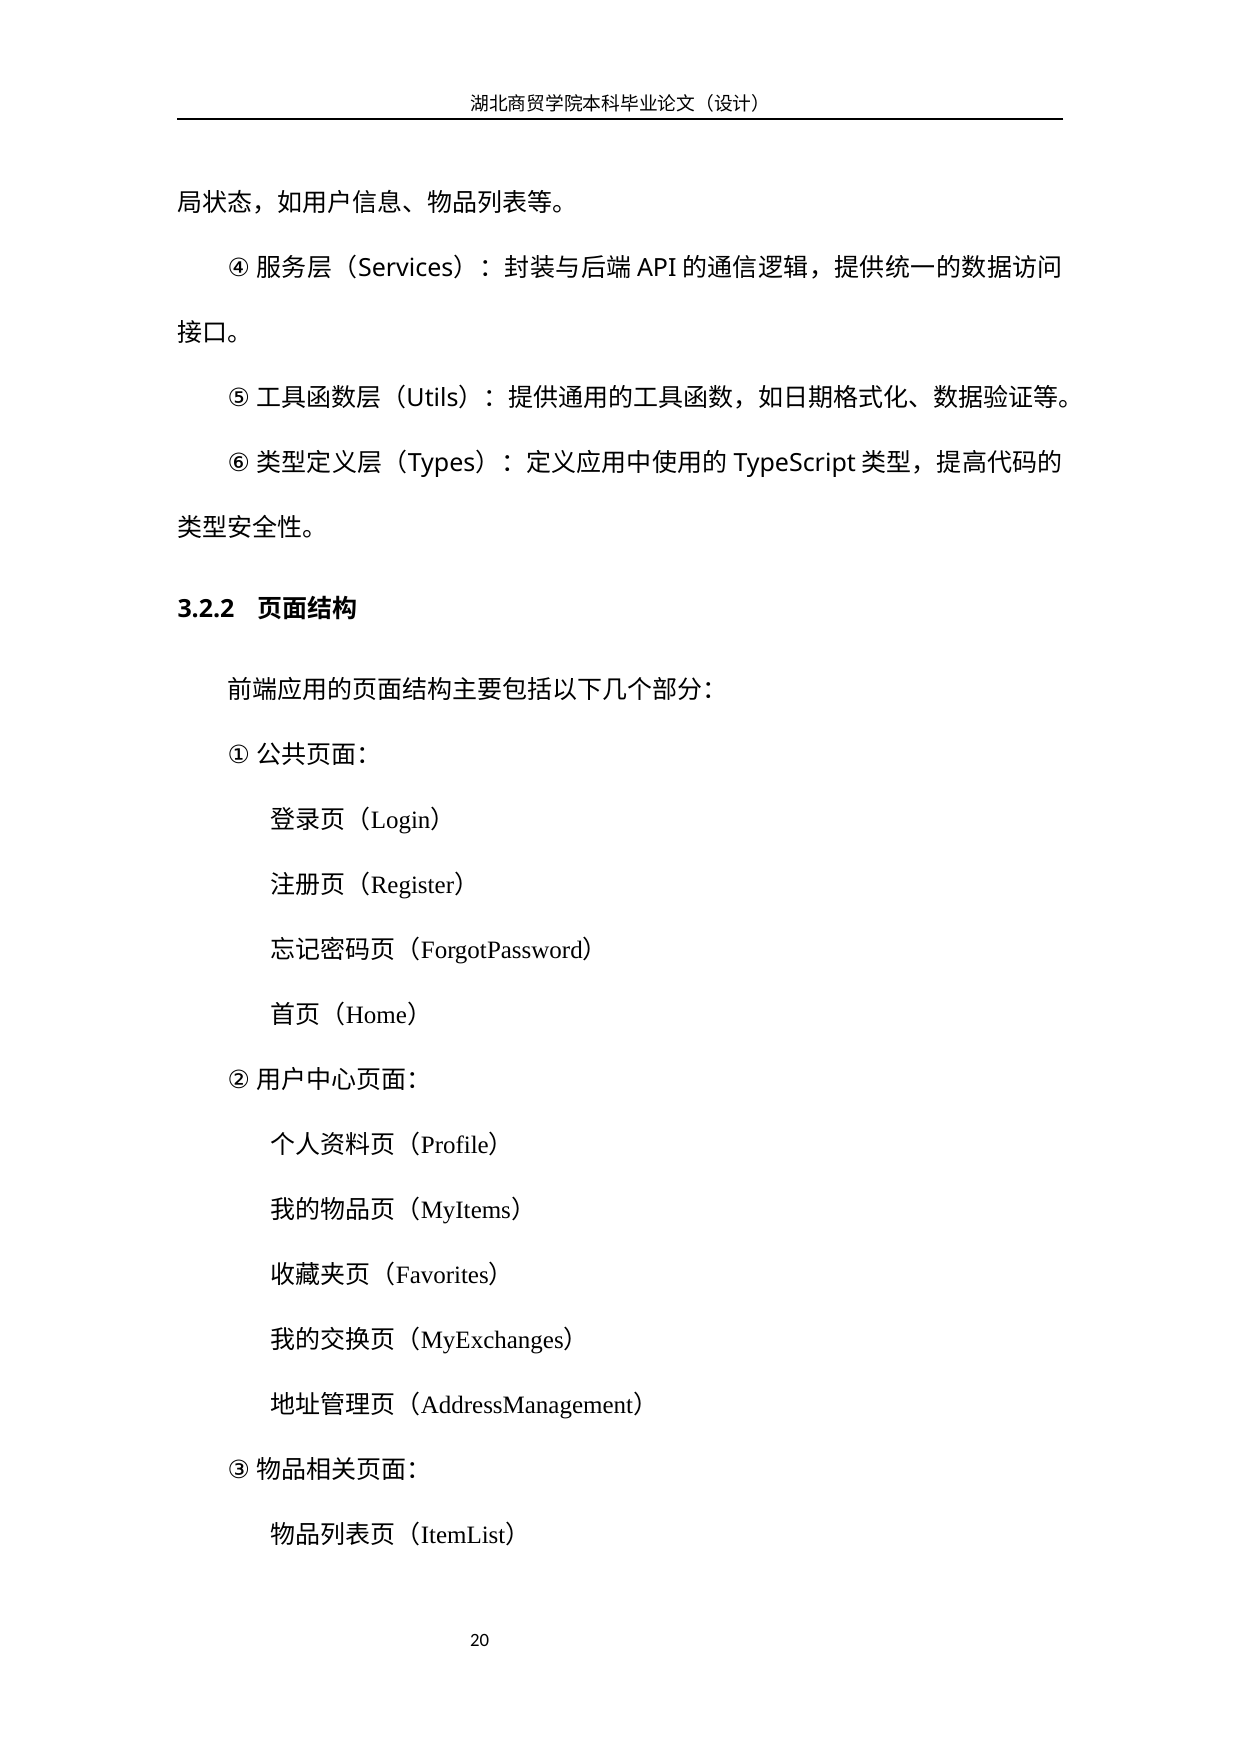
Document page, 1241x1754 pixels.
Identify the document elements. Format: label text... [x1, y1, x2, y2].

text 登录页（Login） [177, 786, 1063, 851]
text 个人资料页（Profile） [177, 1111, 1063, 1176]
list 用户中心页面： [177, 1046, 1063, 1111]
text 忘记密码页（ForgotPassword） [177, 916, 1063, 981]
text 我的物品页（MyItems） [177, 1176, 1063, 1241]
list 工具函数层（Utils）：提供通用的工具函数，如日期格式化、数据验证等。 [177, 363, 1063, 428]
text 收藏夹页（Favorites） [177, 1241, 1063, 1306]
text 地址管理页（AddressManagement） [177, 1371, 1063, 1436]
text 前端应用的页面结构主要包括以下几个部分： [177, 656, 1063, 721]
text 物品列表页（ItemList） [177, 1501, 1063, 1566]
text 我的交换页（MyExchanges） [177, 1306, 1063, 1371]
list 物品相关页面： [177, 1436, 1063, 1501]
list 服务层（Services）：封装与后端API的通信逻辑，提供统一的数据访问接口。 [177, 233, 1063, 363]
text 首页（Home） [177, 981, 1063, 1046]
text 注册页（Register） [177, 851, 1063, 916]
subtitle 页面结构 [177, 574, 1063, 639]
list 类型定义层（Types）：定义应用中使用的TypeScript类型，提高代码的类型安全性。 [177, 428, 1063, 558]
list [177, 168, 1063, 233]
list 公共页面： [177, 721, 1063, 786]
